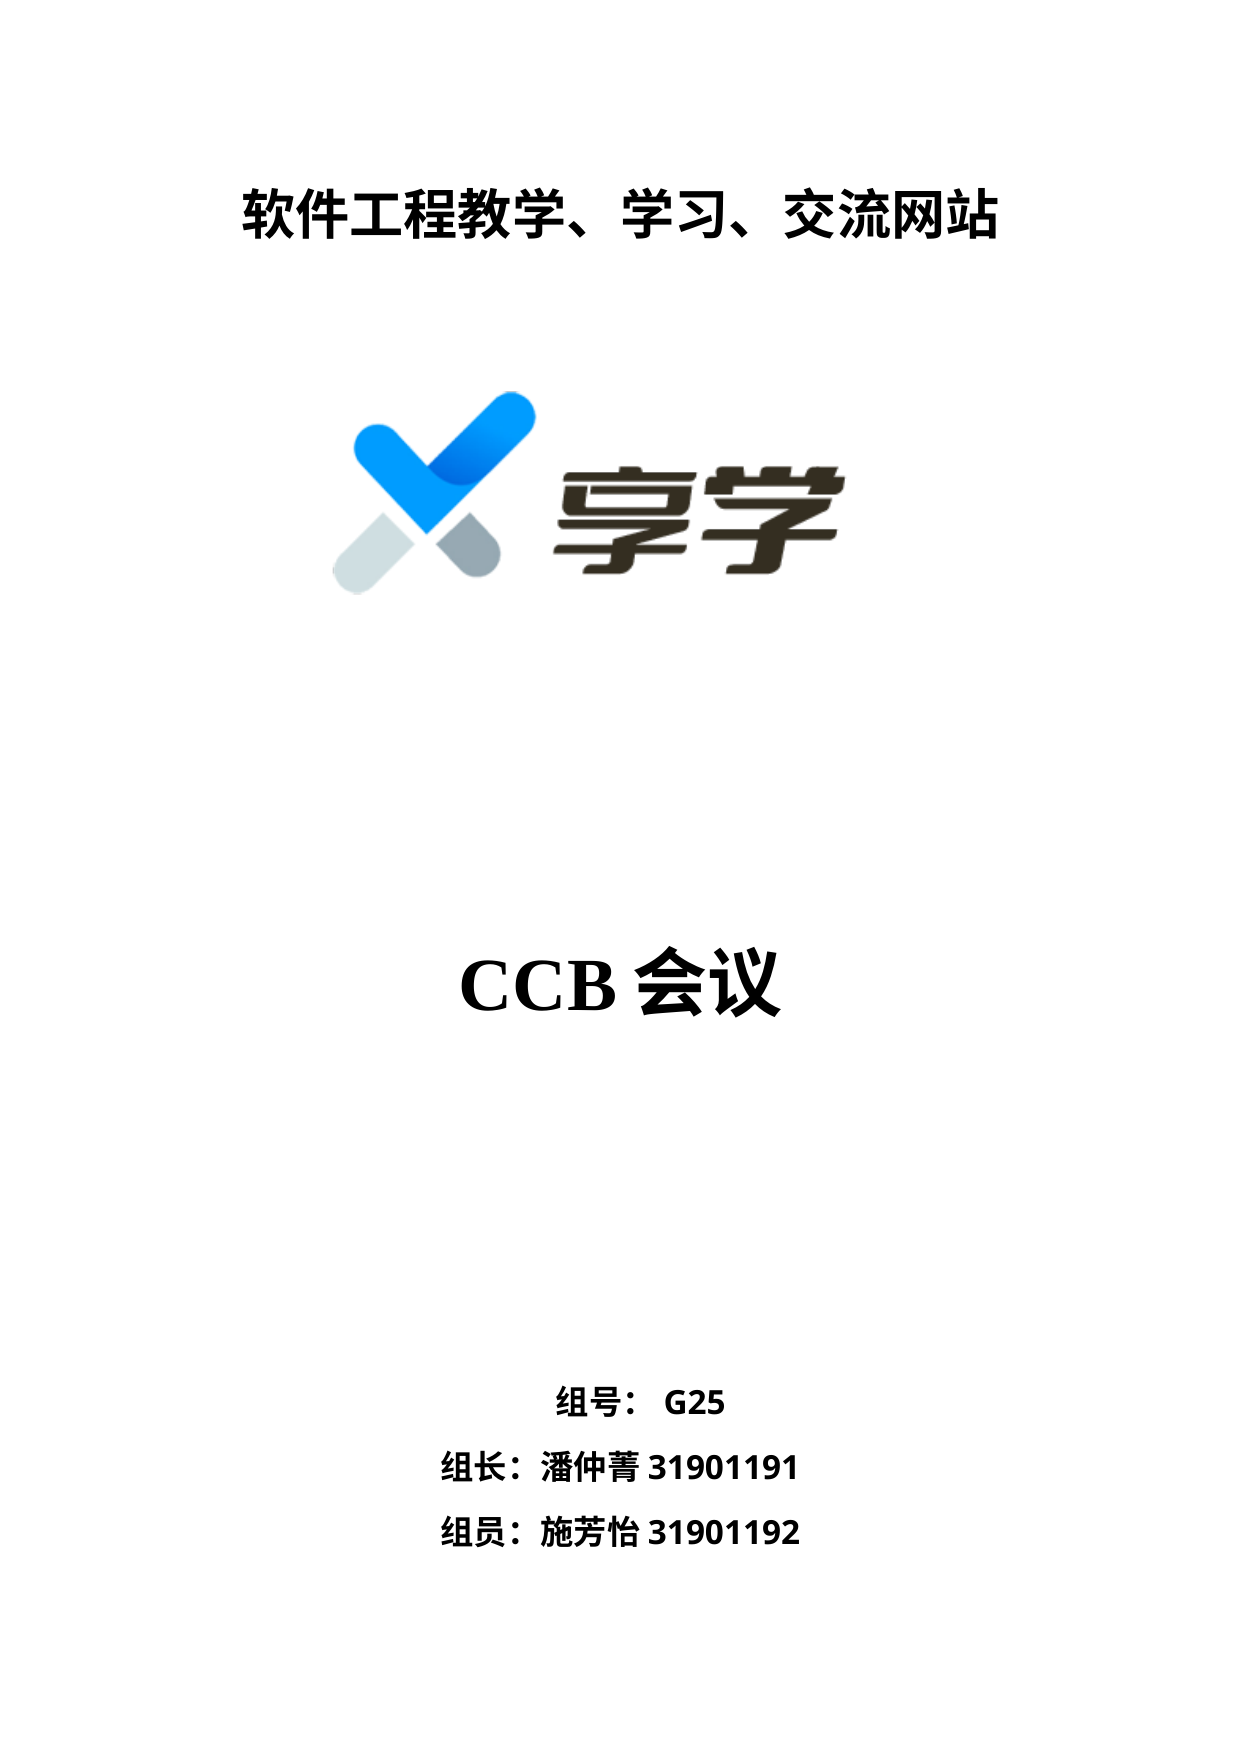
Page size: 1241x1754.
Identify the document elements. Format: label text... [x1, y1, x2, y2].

subtitle CCB会议 [187, 912, 1053, 1042]
text 组号： G25 [187, 1359, 1053, 1424]
text 组长：潘仲菁 31901191 [187, 1424, 1053, 1489]
text 组员：施芳怡 31901192 [187, 1489, 1053, 1554]
text 软件工程教学、学习、交流网站 [187, 162, 1053, 259]
picture [275, 324, 916, 675]
